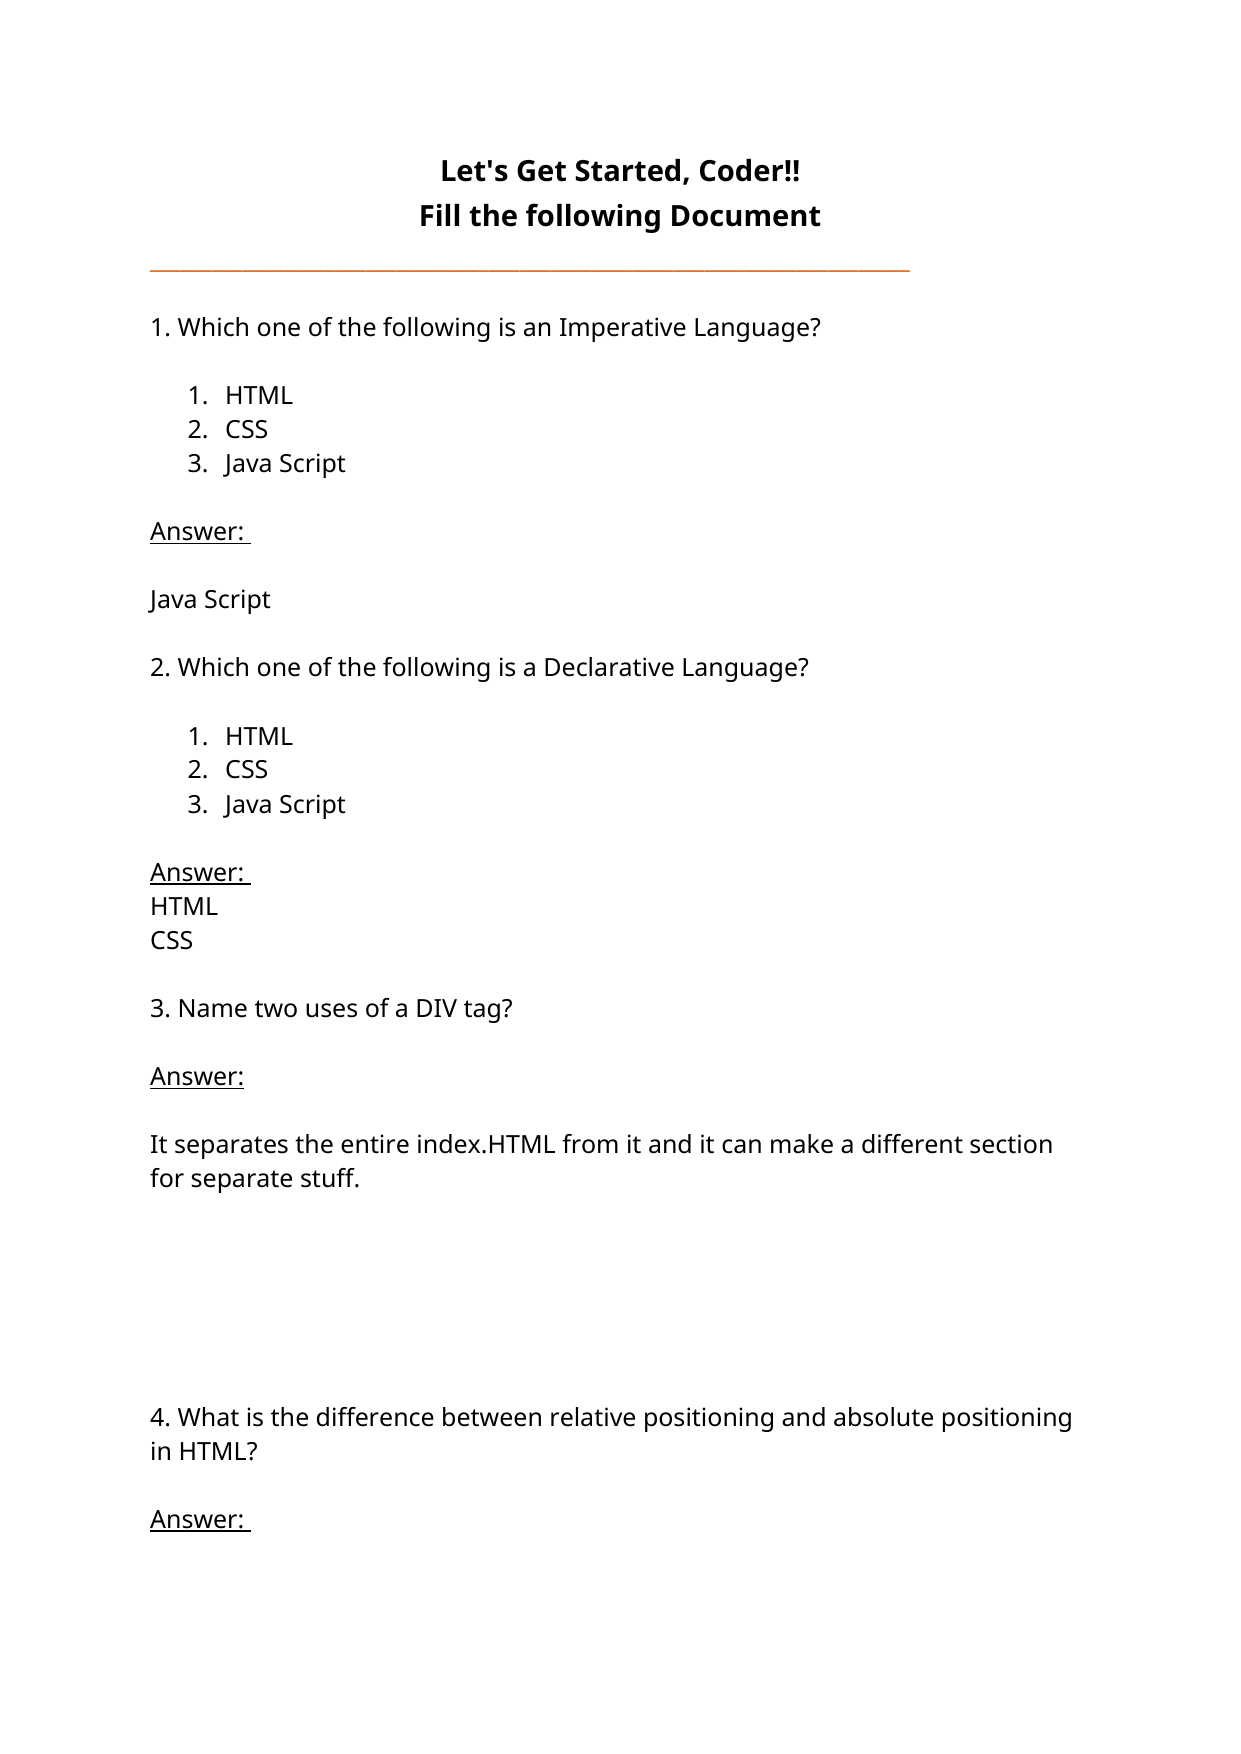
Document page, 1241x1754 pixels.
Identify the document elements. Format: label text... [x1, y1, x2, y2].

text Answer: [150, 1059, 1090, 1093]
text CSS [150, 922, 1090, 957]
text Java Script [150, 582, 1090, 616]
text 2. Which one of the following is a Declarative Language? [150, 650, 1090, 684]
text Answer: [150, 1502, 1090, 1536]
text Fill the following Document [150, 196, 1090, 235]
text 1. Which one of the following is an Imperative Language? [150, 309, 1090, 343]
text It separates the entire index.HTML from it and it can make a different section for separate stuff. [150, 1127, 1090, 1195]
text Let's Get Started, Coder!! [150, 150, 1090, 190]
list CSS [187, 752, 1090, 786]
list HTML [187, 377, 1090, 412]
text Answer: [150, 854, 1090, 888]
text 3. Name two uses of a DIV tag? [150, 991, 1090, 1025]
text Answer: [150, 514, 1090, 548]
list HTML [187, 718, 1090, 752]
list Java Script [187, 786, 1090, 820]
text 4. What is the difference between relative positioning and absolute positioning in HTML? [150, 1399, 1090, 1467]
text HTML [150, 888, 1090, 922]
list Java Script [187, 446, 1090, 480]
list CSS [187, 412, 1090, 446]
text __________________________________________________________________________ [150, 241, 1090, 275]
